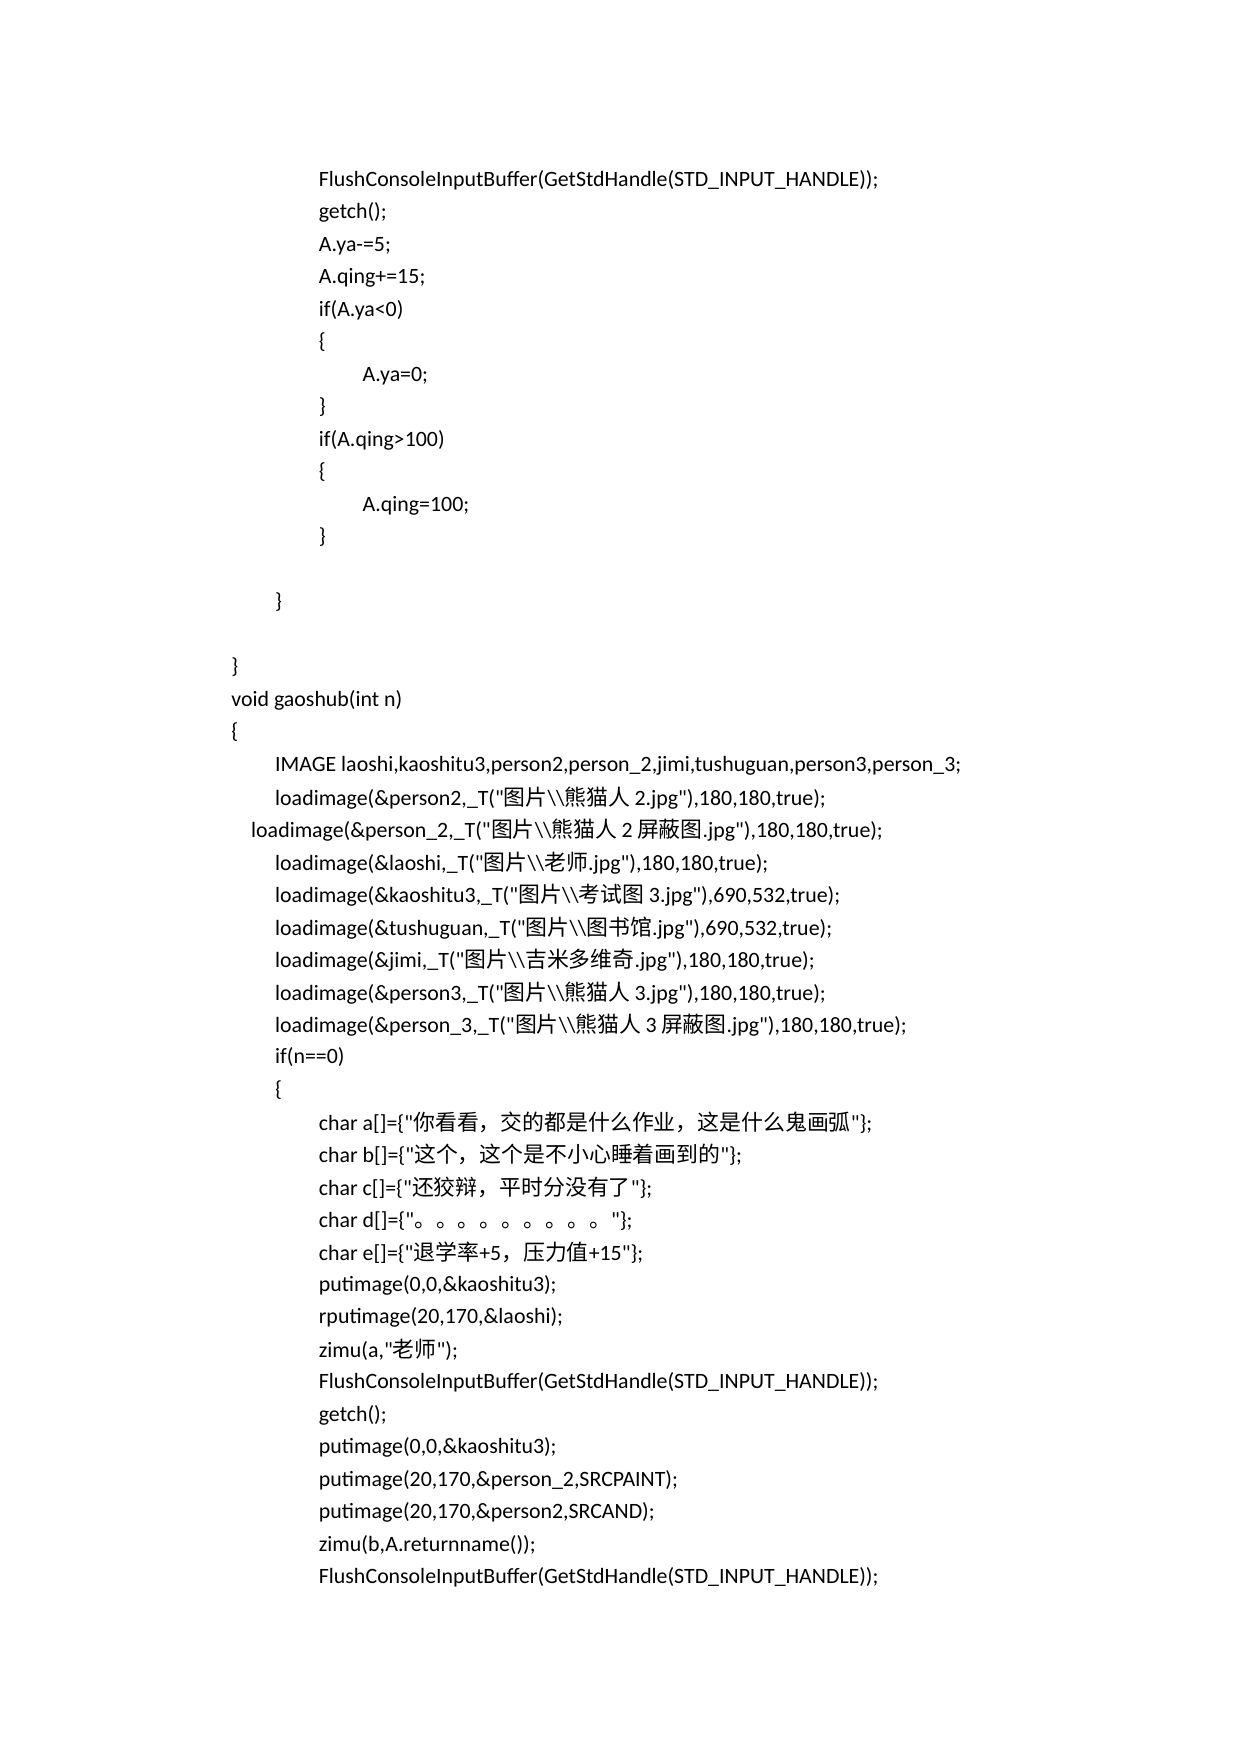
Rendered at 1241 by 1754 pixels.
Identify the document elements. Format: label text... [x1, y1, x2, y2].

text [187, 1559, 1053, 1592]
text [187, 162, 1053, 194]
text } [187, 649, 1053, 682]
text { [187, 1072, 1053, 1104]
text putimage(20,170,&person_2,SRCPAINT); [187, 1462, 1053, 1494]
text putimage(0,0,&kaoshitu3); [187, 1267, 1053, 1299]
text char c[]={"还狡辩，平时分没有了"}; [187, 1169, 1053, 1202]
text A.ya=0; [187, 357, 1053, 389]
text loadimage(&tushuguan,_T("图片\\图书馆.jpg"),690,532,true); [187, 909, 1053, 942]
text void gaoshub(int n) [187, 682, 1053, 714]
text IMAGE laoshi,kaoshitu3,person2,person_2,jimi,tushuguan,person3,person_3; [187, 747, 1053, 779]
text char e[]={"退学率+5，压力值+15"}; [187, 1234, 1053, 1267]
text getch(); [187, 194, 1053, 227]
text loadimage(&kaoshitu3,_T("图片\\考试图3.jpg"),690,532,true); [187, 877, 1053, 909]
text putimage(20,170,&person2,SRCAND); [187, 1494, 1053, 1527]
text { [187, 324, 1053, 357]
text if(A.ya<0) [187, 292, 1053, 324]
text char b[]={"这个，这个是不小心睡着画到的"}; [187, 1137, 1053, 1169]
text char d[]={"。。。。。。。。。"}; [187, 1202, 1053, 1234]
text } [187, 389, 1053, 422]
text A.ya-=5; [187, 227, 1053, 259]
text A.qing+=15; [187, 259, 1053, 292]
text putimage(0,0,&kaoshitu3); [187, 1429, 1053, 1462]
text loadimage(&person_3,_T("图片\\熊猫人3屏蔽图.jpg"),180,180,true); [187, 1007, 1053, 1039]
text rputimage(20,170,&laoshi); [187, 1299, 1053, 1332]
text } [187, 584, 1053, 617]
text } [187, 519, 1053, 552]
text FlushConsoleInputBuffer(GetStdHandle(STD_INPUT_HANDLE)); [187, 1364, 1053, 1397]
text loadimage(&jimi,_T("图片\\吉米多维奇.jpg"),180,180,true); [187, 942, 1053, 974]
text { [187, 714, 1053, 747]
text loadimage(&person_2,_T("图片\\熊猫人2屏蔽图.jpg"),180,180,true); [187, 812, 1053, 844]
text zimu(a,"老师"); [187, 1332, 1053, 1364]
text loadimage(&laoshi,_T("图片\\老师.jpg"),180,180,true); [187, 844, 1053, 877]
text zimu(b,A.returnname()); [187, 1527, 1053, 1559]
text { [187, 454, 1053, 487]
text if(n==0) [187, 1039, 1053, 1072]
text if(A.qing>100) [187, 422, 1053, 454]
text loadimage(&person2,_T("图片\\熊猫人2.jpg"),180,180,true); [187, 779, 1053, 812]
text A.qing=100; [187, 487, 1053, 519]
text getch(); [187, 1397, 1053, 1429]
text loadimage(&person3,_T("图片\\熊猫人3.jpg"),180,180,true); [187, 974, 1053, 1007]
text char a[]={"你看看，交的都是什么作业，这是什么鬼画弧"}; [187, 1104, 1053, 1137]
